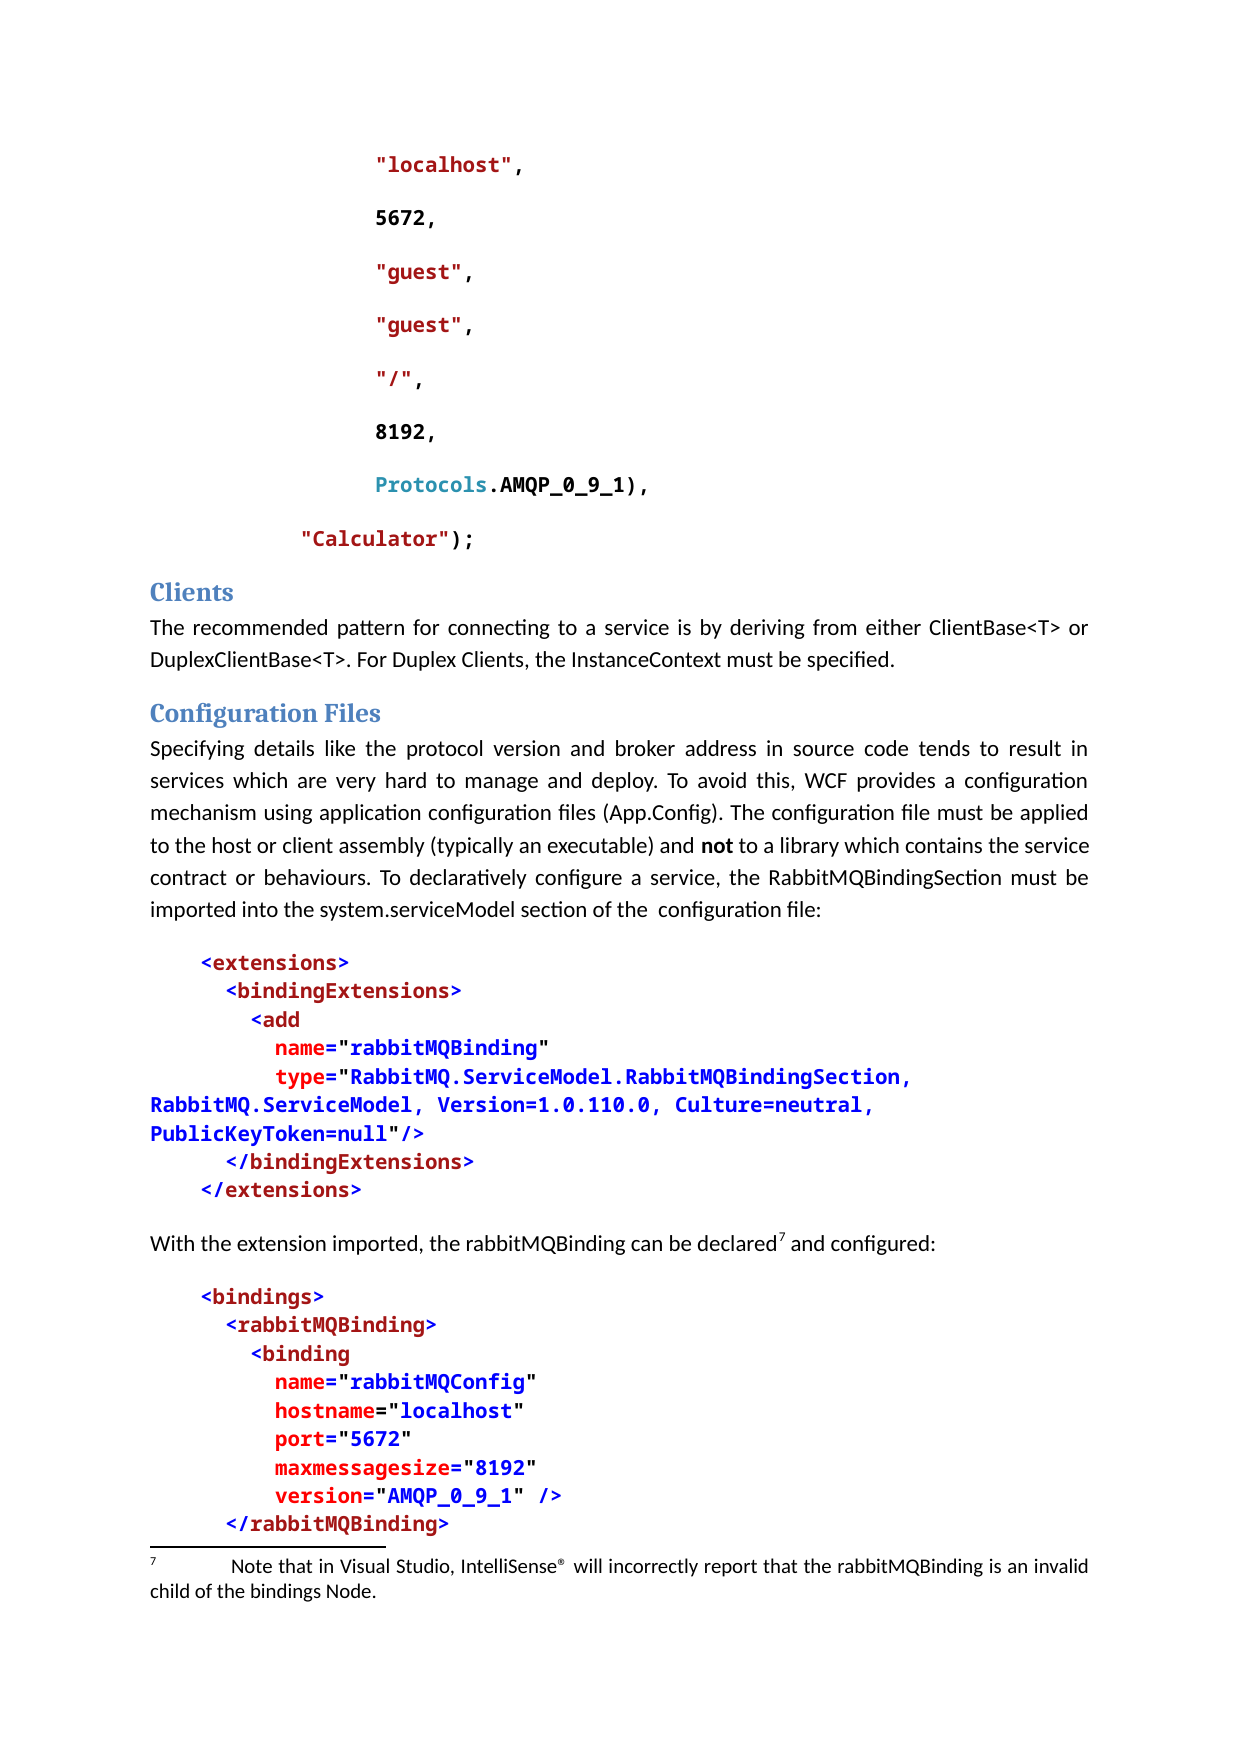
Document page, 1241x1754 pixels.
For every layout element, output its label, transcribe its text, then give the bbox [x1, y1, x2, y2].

text <add [150, 1005, 1090, 1033]
text name="rabbitMQBinding" [150, 1033, 1090, 1062]
subtitle Clients [150, 577, 1090, 609]
text Protocols.AMQP_0_9_1), [300, 471, 1090, 499]
text 8192, [300, 417, 1090, 446]
text Specifying details like the protocol version and broker address in source code tends to result in services which are very hard to manage and deploy. To avoid this, WCF provides a configuration mechanism using application configuration files (App.Config). The configuration file must be applied to the host or client assembly (typically an executable) and not to a library which contains the service contract or behaviours. To declaratively configure a service, the RabbitMQBindingSection must be imported into the system.serviceModel section of the configuration file: [150, 734, 1090, 923]
text "/", [300, 364, 1090, 392]
text 5672, [300, 203, 1090, 232]
text The recommended pattern for connecting to a service is by deriving from either ClientBase<T> or DuplexClientBase<T>. For Duplex Clients, the InstanceContext must be specified. [150, 613, 1090, 673]
text </bindingExtensions> [150, 1147, 1090, 1176]
text </extensions> [150, 1176, 1090, 1204]
text type="RabbitMQ.ServiceModel.RabbitMQBindingSection, RabbitMQ.ServiceModel, Version=1.0.110.0, Culture=neutral, PublicKeyToken=null"/> [150, 1062, 1090, 1147]
text <rabbitMQBinding> [150, 1311, 1090, 1339]
text name="rabbitMQConfig" [150, 1367, 1090, 1396]
text version="AMQP_0_9_1" /> [150, 1481, 1090, 1509]
text <bindings> [150, 1282, 1090, 1311]
subtitle Configuration Files [150, 698, 1090, 729]
text hostname="localhost" [150, 1396, 1090, 1424]
text "Calculator"); [225, 524, 1090, 552]
text <bindingExtensions> [150, 977, 1090, 1005]
text maxmessagesize="8192" [150, 1453, 1090, 1481]
text With the extension imported, the rabbitMQBinding can be declared and configured: [150, 1229, 1090, 1257]
text <extensions> [150, 948, 1090, 977]
text </rabbitMQBinding> [150, 1509, 1090, 1538]
text port="5672" [150, 1424, 1090, 1453]
text "guest", [300, 310, 1090, 339]
text <binding [150, 1339, 1090, 1367]
text "localhost", [300, 150, 1090, 178]
text "guest", [300, 257, 1090, 285]
